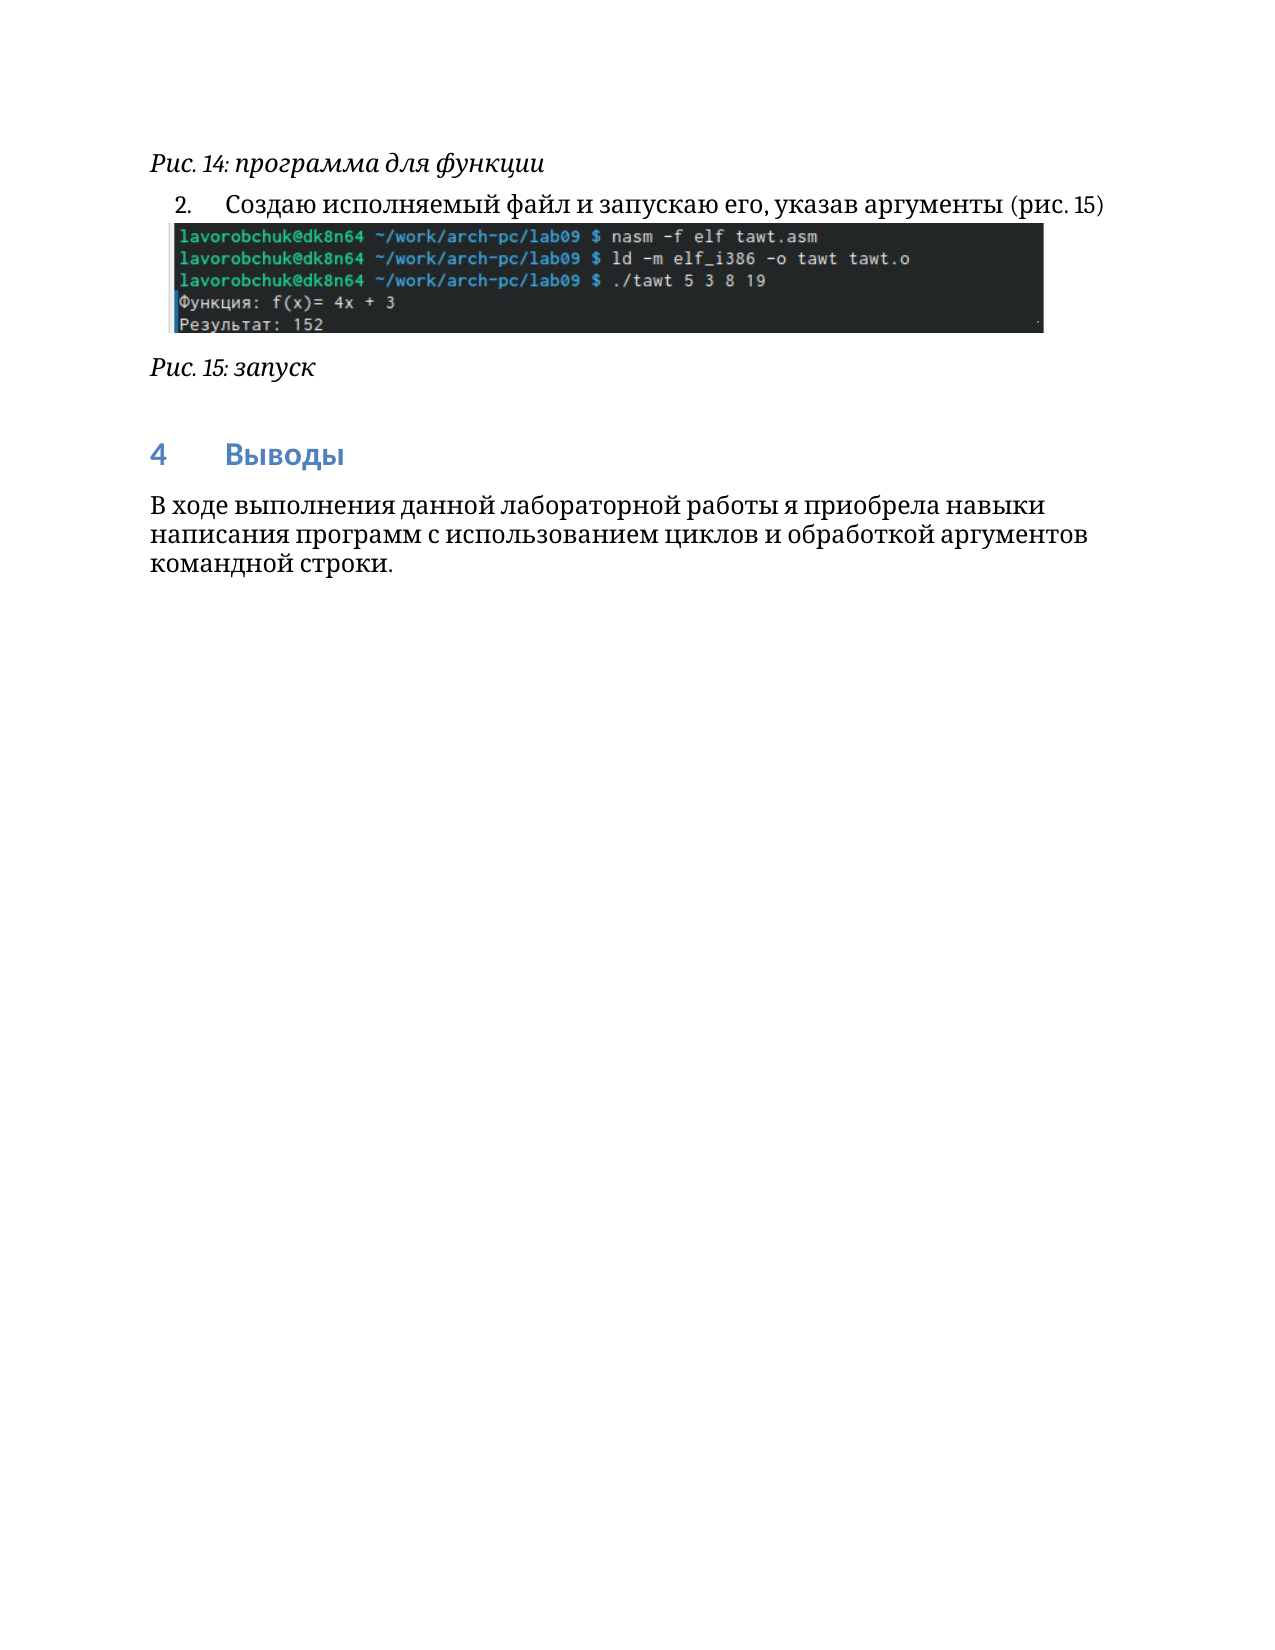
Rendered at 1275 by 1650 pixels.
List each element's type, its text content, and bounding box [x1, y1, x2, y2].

subtitle 4 Выводы [150, 432, 1125, 473]
text Рис. 14: программа для функции [150, 150, 1125, 179]
list Создаю исполняемый файл и запускаю его, указав аргументы (рис. 15) [175, 191, 1125, 220]
text В ходе выполнения данной лабораторной работы я приобрела навыки написания программ с использованием циклов и обработкой аргументов командной строки. [150, 492, 1125, 578]
picture [168, 223, 1044, 333]
text Рис. 15: запуск [150, 354, 1125, 382]
